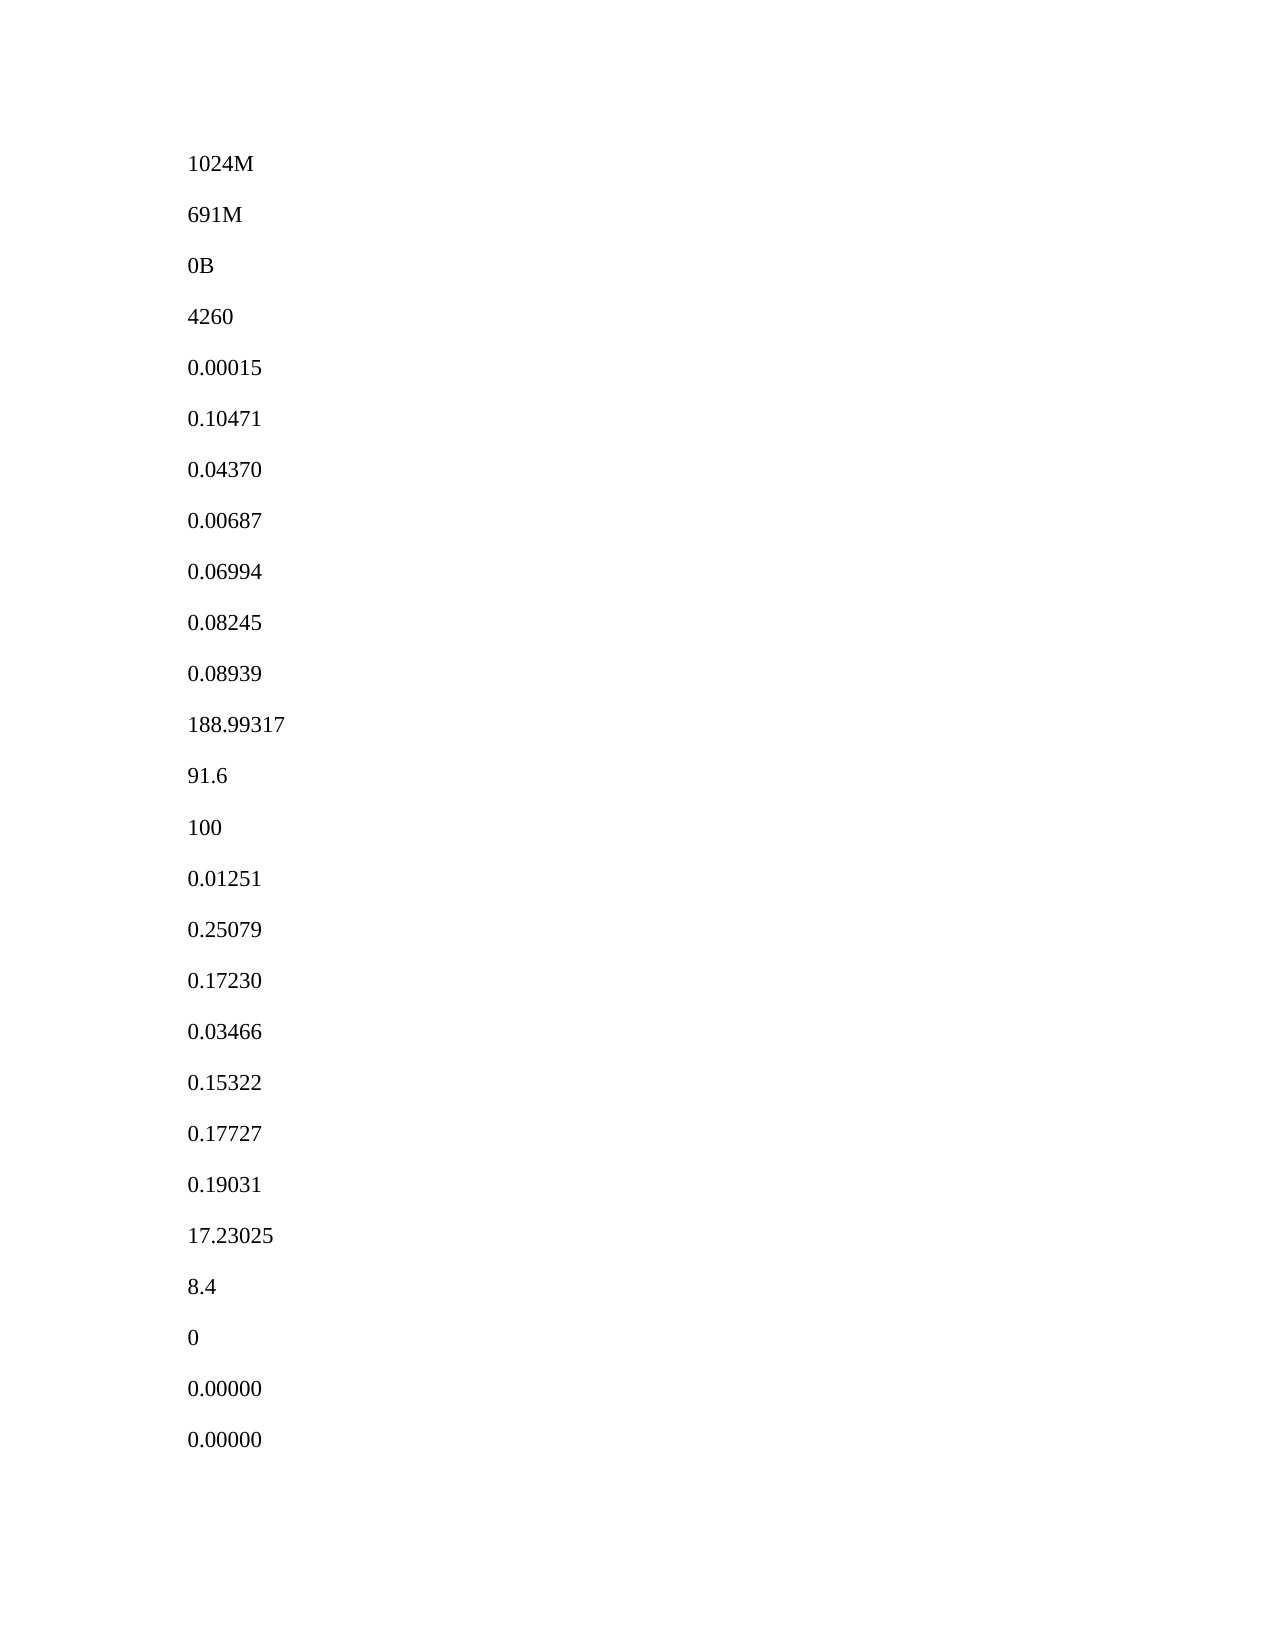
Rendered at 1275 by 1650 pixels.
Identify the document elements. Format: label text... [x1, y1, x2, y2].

table_cell 0.01251 [176, 865, 1076, 916]
table_cell 0.00687 [176, 507, 1076, 558]
table_cell 8.4 [176, 1273, 1076, 1324]
table_cell 691M [176, 201, 1076, 252]
table_cell 0B [176, 252, 1076, 303]
table_cell 0.08939 [176, 660, 1076, 711]
table_cell 4260 [176, 303, 1076, 354]
table_cell 0.15322 [176, 1069, 1076, 1120]
table_cell 0.03466 [176, 1018, 1076, 1069]
table_cell 0.25079 [176, 916, 1076, 967]
table_cell 0.17727 [176, 1120, 1076, 1171]
table_cell 0.00000 [176, 1375, 1076, 1426]
table_cell 0.00000 [176, 1426, 1076, 1477]
table_cell 17.23025 [176, 1222, 1076, 1273]
table_cell 0.00015 [176, 354, 1076, 405]
table_cell 0.04370 [176, 456, 1076, 507]
table_cell 0 [176, 1324, 1076, 1375]
table_cell 188.99317 [176, 711, 1076, 762]
table_cell 100 [176, 814, 1076, 864]
table_cell 0.19031 [176, 1171, 1076, 1222]
table_header 1024M [176, 150, 1076, 201]
table_cell 0.17230 [176, 967, 1076, 1018]
table_cell 0.10471 [176, 405, 1076, 456]
table_cell 0.08245 [176, 609, 1076, 660]
table_cell 0.06994 [176, 558, 1076, 609]
table_cell 91.6 [176, 763, 1076, 813]
